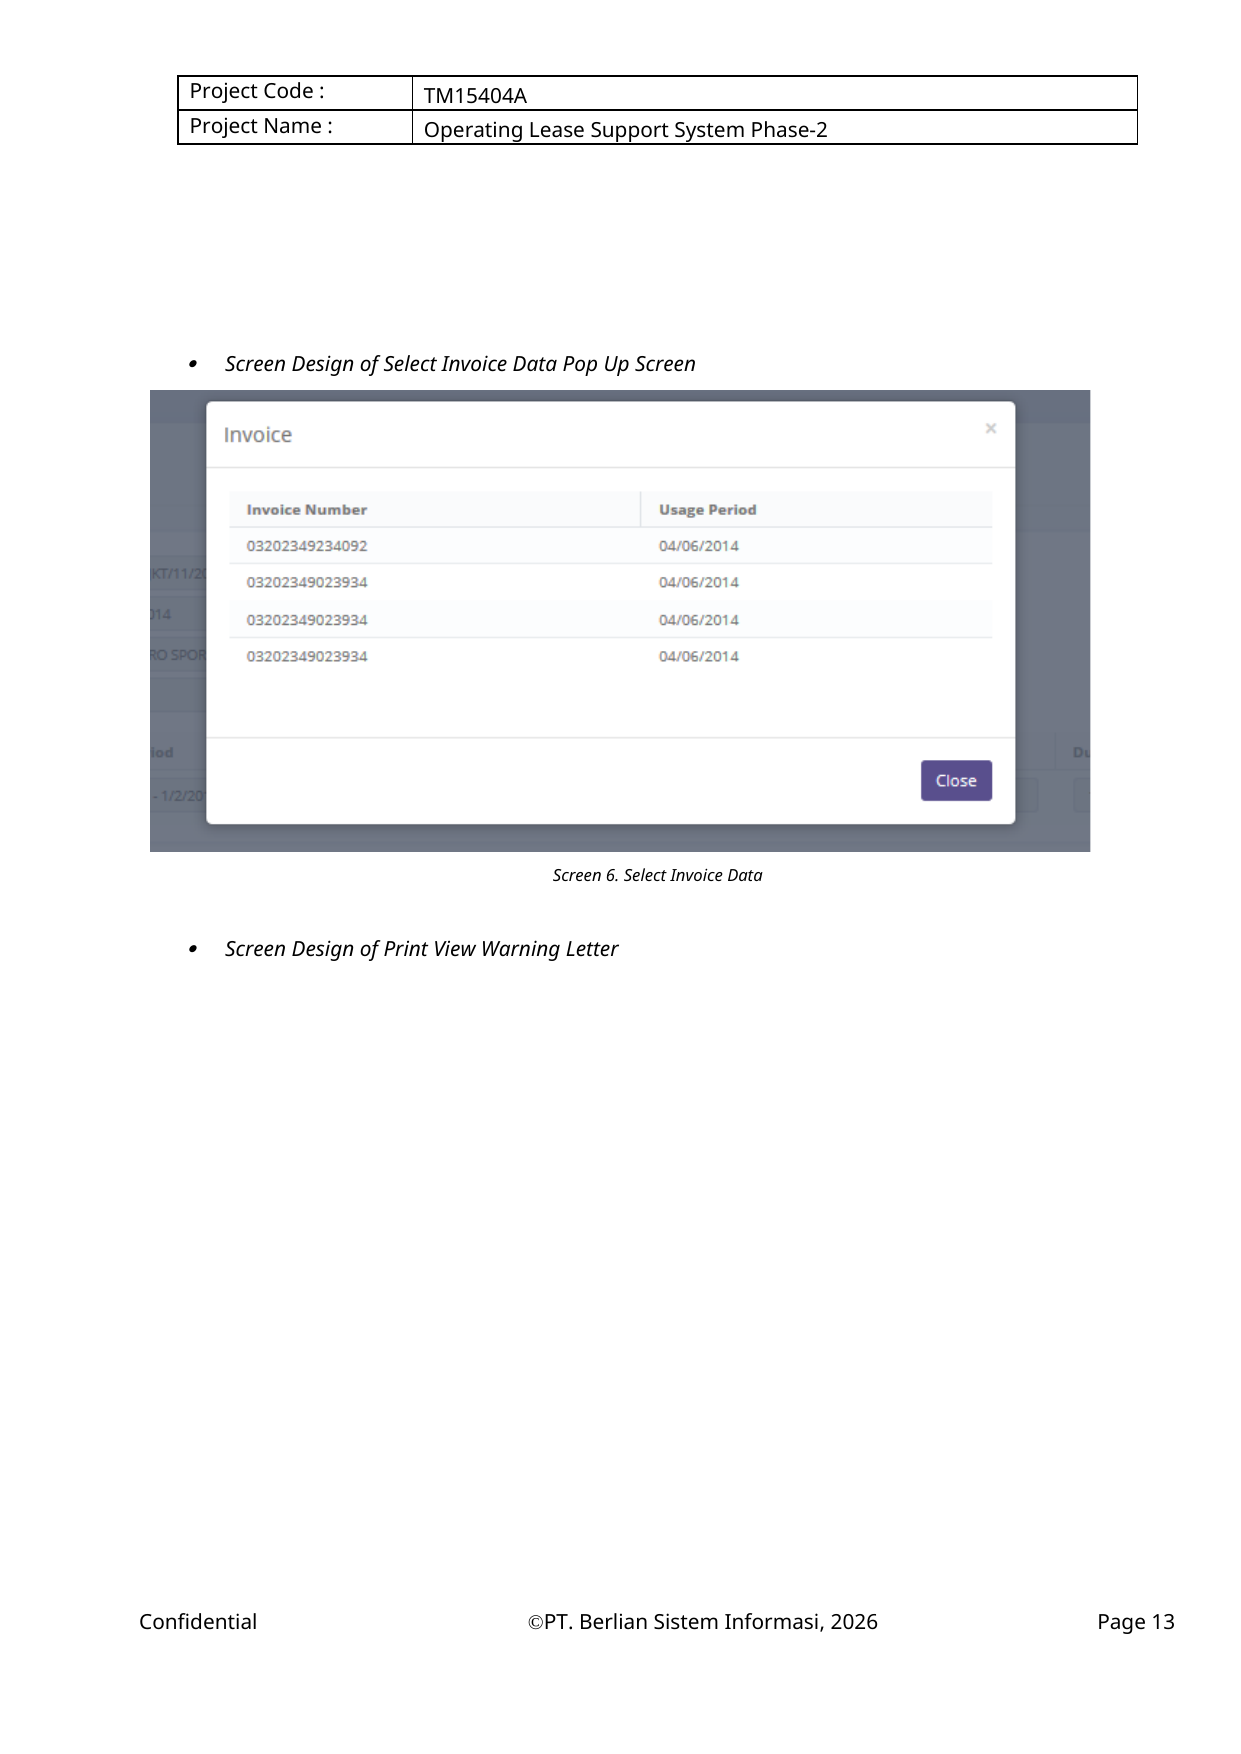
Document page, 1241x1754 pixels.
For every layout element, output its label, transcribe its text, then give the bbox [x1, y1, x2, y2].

list Screen Design of Select Invoice Data Pop Up Screen [187, 349, 1090, 378]
list Screen Design of Print View Warning Letter [187, 934, 1090, 962]
text Screen 6. Select Invoice Data [225, 864, 1090, 886]
picture [150, 390, 1091, 852]
